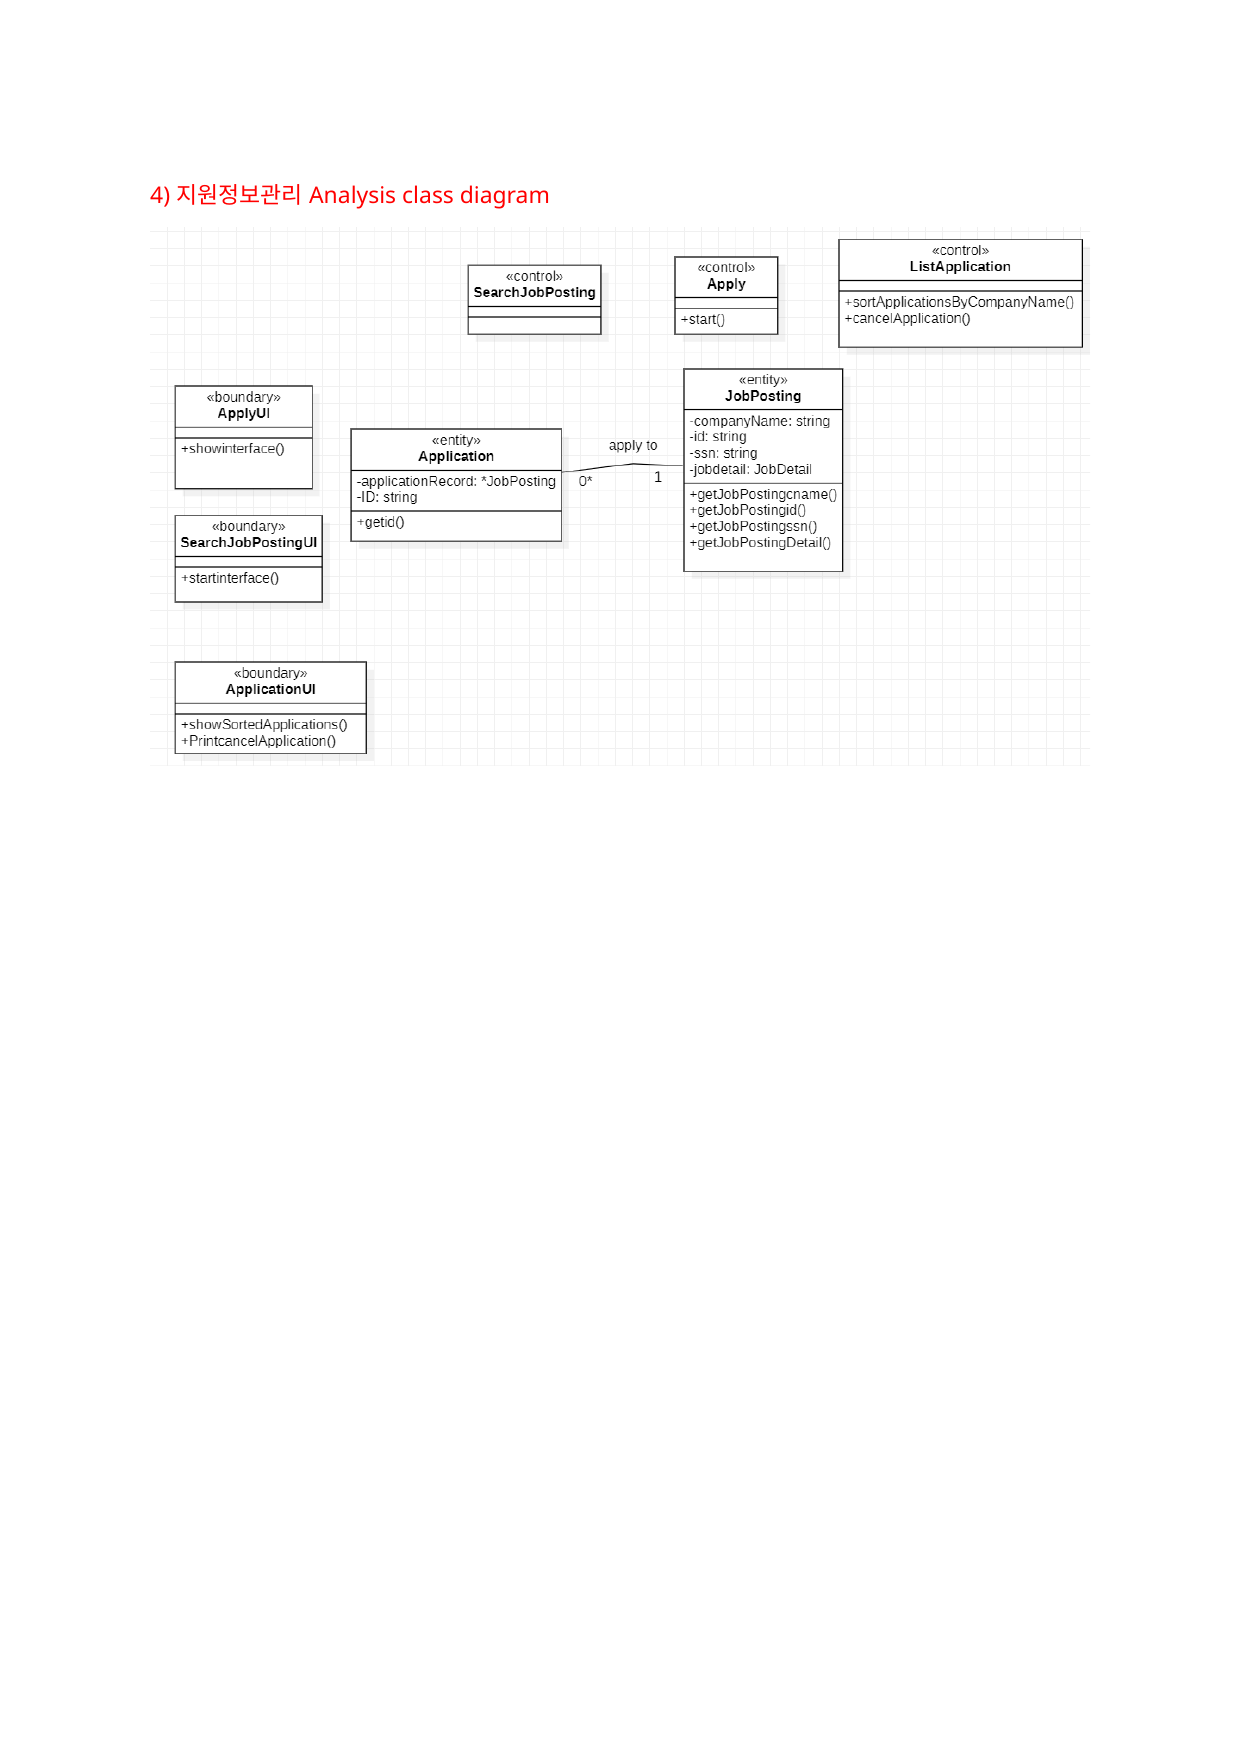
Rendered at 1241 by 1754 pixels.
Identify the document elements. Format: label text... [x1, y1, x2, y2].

picture [150, 227, 1091, 766]
text 4) 지원정보관리 Analysis class diagram [150, 177, 1090, 211]
